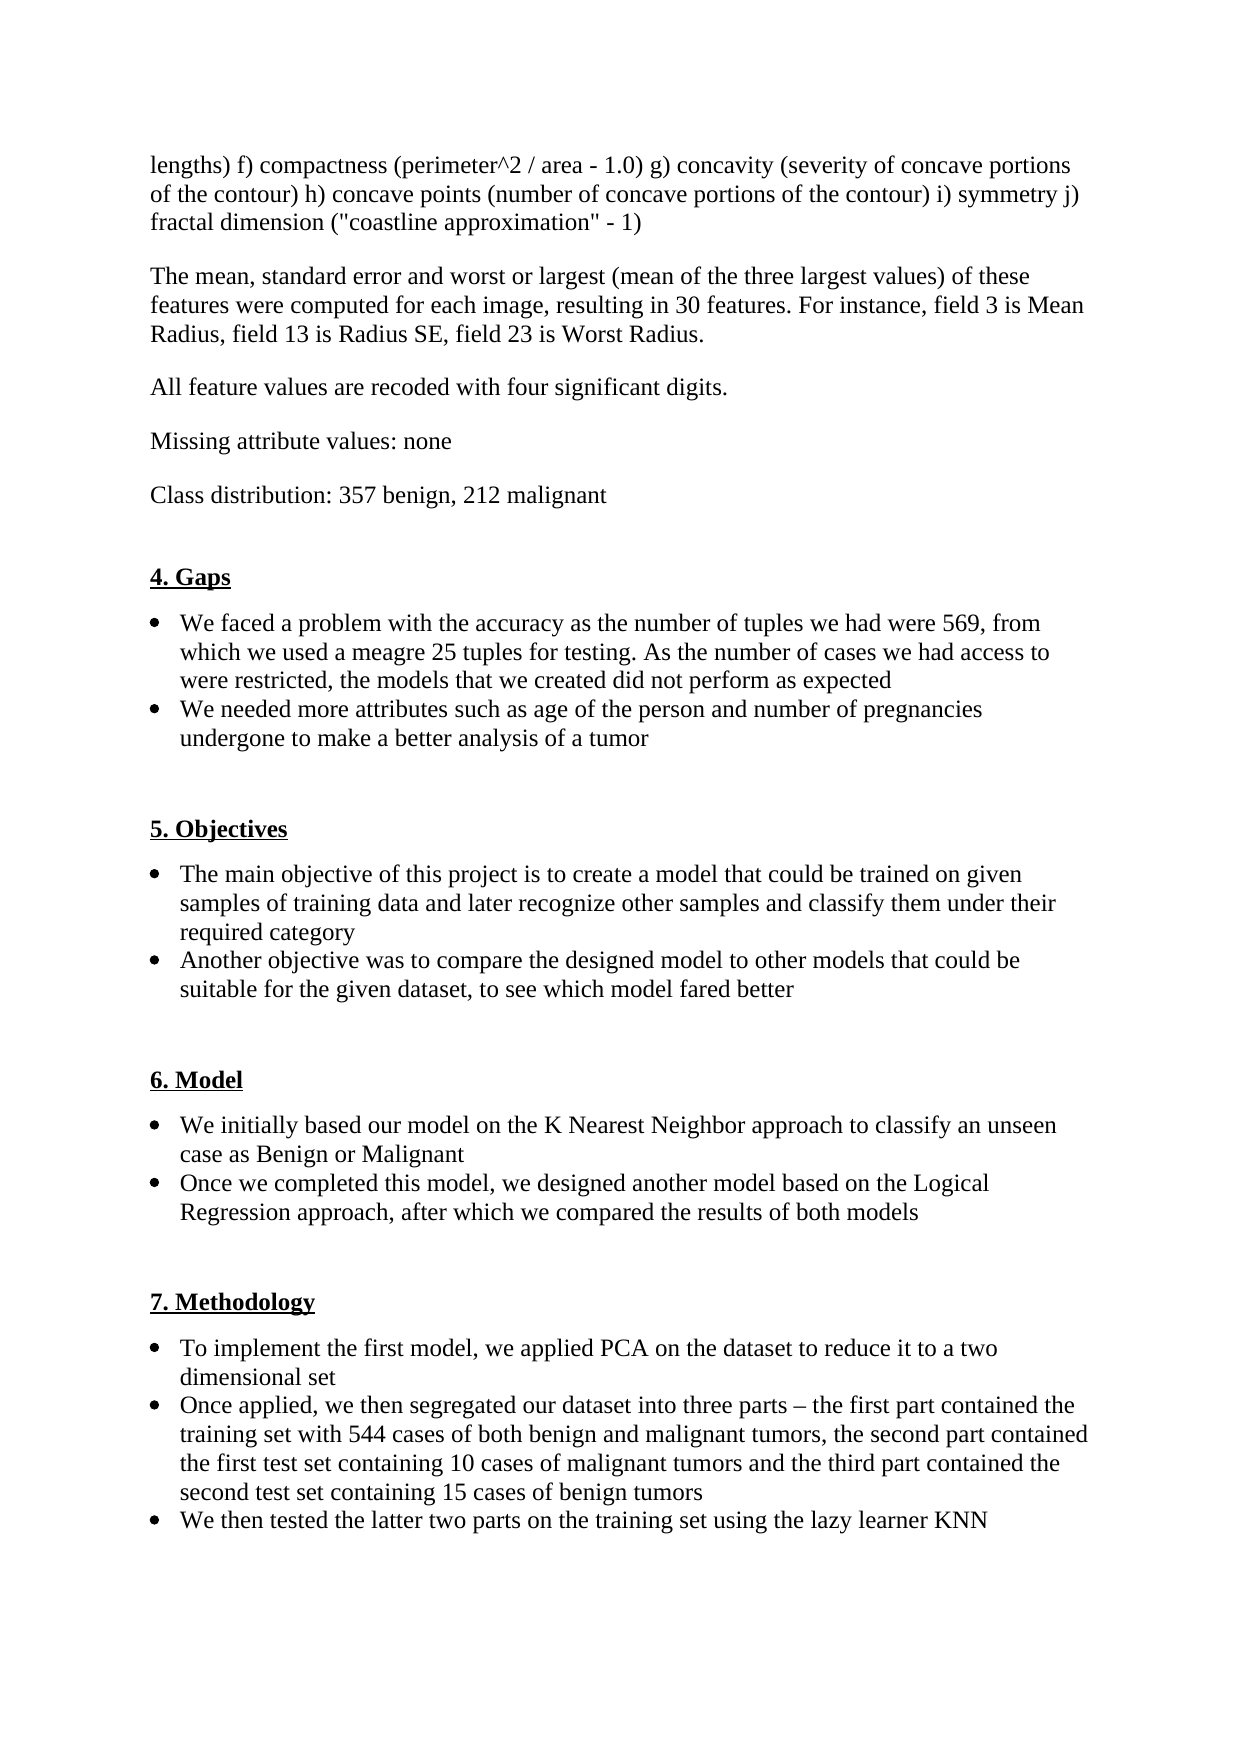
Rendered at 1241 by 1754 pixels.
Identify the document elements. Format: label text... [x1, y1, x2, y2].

list Once applied, we then segregated our dataset into three parts – the first part contained the training set with 544 cases of both benign and malignant tumors, the second part contained the first test set containing 10 cases of malignant tumors and the third part contained the second test set containing 15 cases of benign tumors [150, 1390, 1090, 1505]
text The mean, standard error and worst or largest (mean of the three largest values) of these features were computed for each image, resulting in 30 features. For instance, field 3 is Mean Radius, field 13 is Radius SE, field 23 is Worst Radius. [150, 261, 1090, 347]
text 4. Gaps [150, 562, 1090, 591]
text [150, 150, 1090, 236]
text Missing attribute values: none [150, 426, 1090, 455]
list We then tested the latter two parts on the training set using the lazy learner KNN [150, 1505, 1090, 1534]
list We needed more attributes such as age of the person and number of pregnancies undergone to make a better analysis of a tumor [150, 694, 1090, 752]
list We initially based our model on the K Nearest Neighbor approach to classify an unseen case as Benign or Malignant [150, 1110, 1090, 1168]
text 5. Objectives [150, 814, 1090, 842]
list The main objective of this project is to create a model that could be trained on given samples of training data and later recognize other samples and classify them under their required category [150, 859, 1090, 945]
list Another objective was to compare the designed model to other models that could be suitable for the given dataset, to see which model fared better [150, 945, 1090, 1003]
text All feature values are recoded with four significant digits. [150, 372, 1090, 401]
text Class distribution: 357 benign, 212 malignant [150, 480, 1090, 509]
text 7. Methodology [150, 1287, 1090, 1316]
list To implement the first model, we applied PCA on the dataset to reduce it to a two dimensional set [150, 1333, 1090, 1390]
list We faced a problem with the accuracy as the number of tuples we had were 569, from which we used a meagre 25 tuples for testing. As the number of cases we had access to were restricted, the models that we created did not perform as expected [150, 608, 1090, 694]
list Once we completed this model, we designed another model based on the Logical Regression approach, after which we compared the results of both models [150, 1168, 1090, 1225]
text 6. Model [150, 1065, 1090, 1094]
